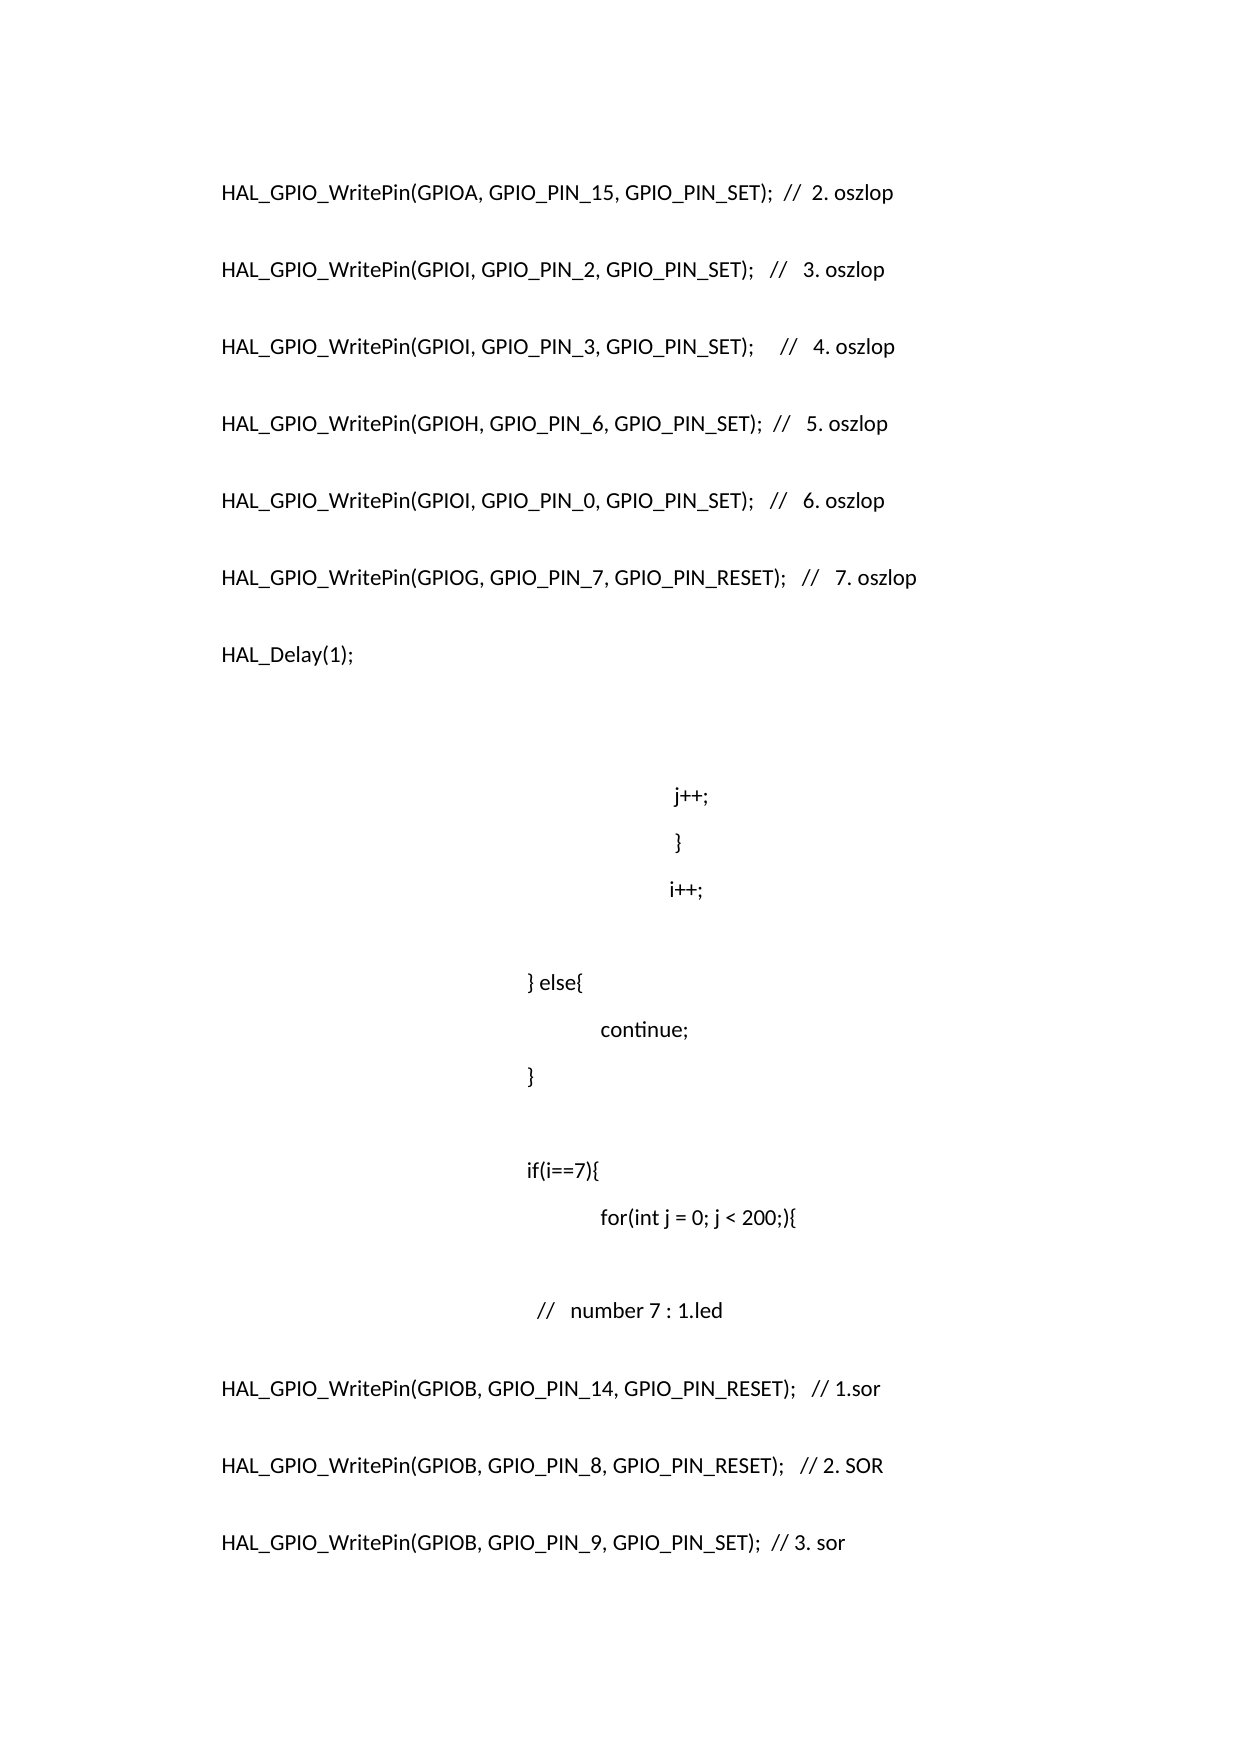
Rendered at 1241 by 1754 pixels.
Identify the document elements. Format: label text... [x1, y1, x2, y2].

text HAL_GPIO_WritePin(GPIOB, GPIO_PIN_14, GPIO_PIN_RESET); // 1.sor [148, 1343, 1093, 1402]
text HAL_GPIO_WritePin(GPIOB, GPIO_PIN_9, GPIO_PIN_SET); // 3. sor [148, 1498, 1093, 1556]
text j++; [148, 781, 1093, 809]
text HAL_GPIO_WritePin(GPIOI, GPIO_PIN_0, GPIO_PIN_SET); // 6. oszlop [148, 456, 1093, 514]
text HAL_GPIO_WritePin(GPIOI, GPIO_PIN_3, GPIO_PIN_SET); // 4. oszlop [148, 302, 1093, 360]
text continue; [148, 1015, 1093, 1043]
text } [148, 828, 1093, 856]
text if(i==7){ [148, 1156, 1093, 1184]
text HAL_GPIO_WritePin(GPIOI, GPIO_PIN_2, GPIO_PIN_SET); // 3. oszlop [148, 225, 1093, 283]
text // number 7 : 1.led [148, 1297, 1093, 1324]
text } else{ [148, 968, 1093, 996]
text i++; [148, 875, 1093, 903]
text } [148, 1062, 1093, 1090]
text HAL_GPIO_WritePin(GPIOG, GPIO_PIN_7, GPIO_PIN_RESET); // 7. oszlop [148, 533, 1093, 591]
text for(int j = 0; j < 200;){ [148, 1203, 1093, 1231]
text HAL_Delay(1); [148, 610, 1093, 668]
text HAL_GPIO_WritePin(GPIOB, GPIO_PIN_8, GPIO_PIN_RESET); // 2. SOR [148, 1421, 1093, 1479]
text HAL_GPIO_WritePin(GPIOA, GPIO_PIN_15, GPIO_PIN_SET); // 2. oszlop [148, 148, 1093, 206]
text HAL_GPIO_WritePin(GPIOH, GPIO_PIN_6, GPIO_PIN_SET); // 5. oszlop [148, 379, 1093, 437]
